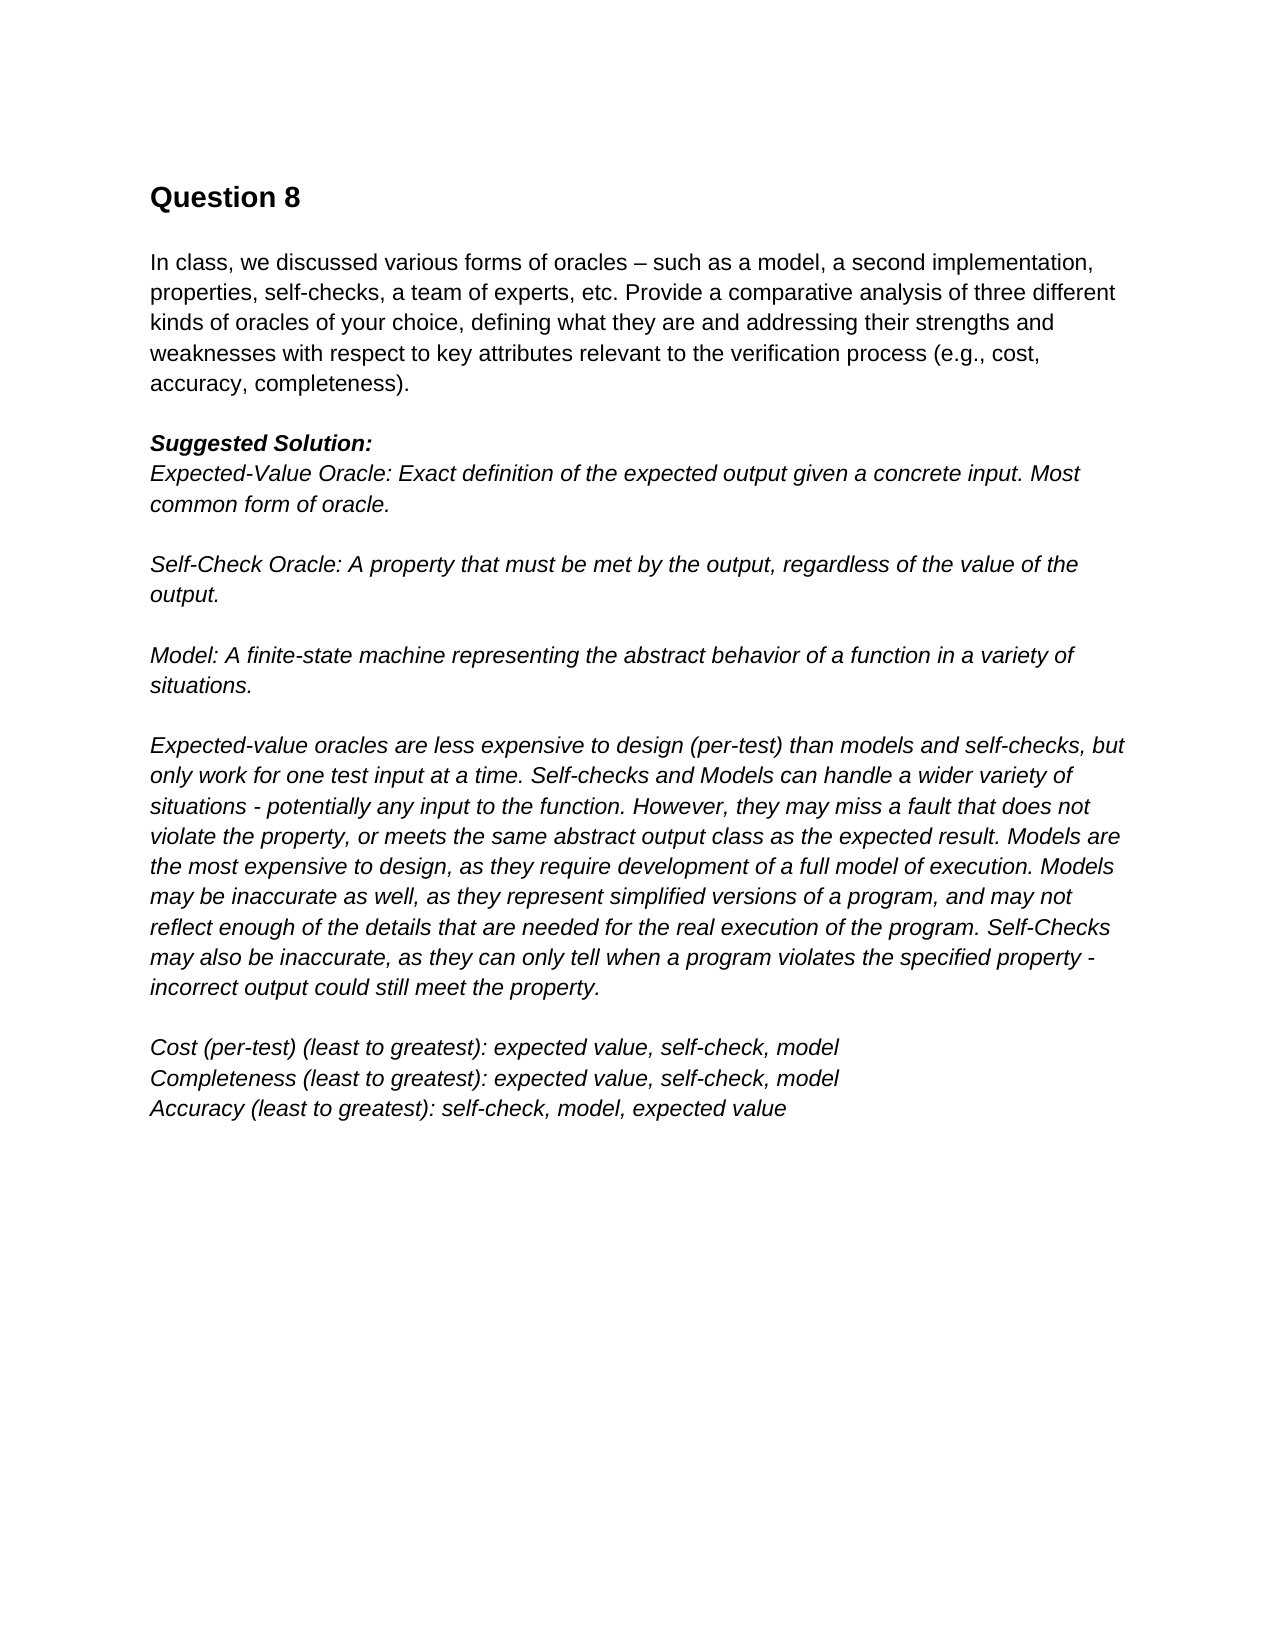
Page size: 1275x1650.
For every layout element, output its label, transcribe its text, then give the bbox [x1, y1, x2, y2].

text Expected-Value Oracle: Exact definition of the expected output given a concrete input. Most common form of oracle. [150, 460, 1125, 517]
text Suggested Solution: [150, 430, 1125, 457]
text Cost (per-test) (least to greatest): expected value, self-check, model [150, 1034, 1125, 1061]
text Completeness (least to greatest): expected value, self-check, model [150, 1064, 1125, 1091]
text Model: A finite-state machine representing the abstract behavior of a function in a variety of situations. [150, 642, 1125, 698]
text Accuracy (least to greatest): self-check, model, expected value [150, 1095, 1125, 1121]
text Question 8 [150, 180, 1125, 214]
text In class, we discussed various forms of oracles – such as a model, a second implementation, properties, self-checks, a team of experts, etc. Provide a comparative analysis of three different kinds of oracles of your choice, defining what they are and addressing their strengths and weaknesses with respect to key attributes relevant to the verification process (e.g., cost, accuracy, completeness). [150, 249, 1125, 396]
text Expected-value oracles are less expensive to design (per-test) than models and self-checks, but only work for one test input at a time. Self-checks and Models can handle a wider variety of situations - potentially any input to the function. However, they may miss a fault that does not violate the property, or meets the same abstract output class as the expected result. Models are the most expensive to design, as they require development of a full model of execution. Models may be inaccurate as well, as they represent simplified versions of a program, and may not reflect enough of the details that are needed for the real execution of the program. Self-Checks may also be inaccurate, as they can only tell when a program violates the specified property - incorrect output could still meet the property. [150, 732, 1125, 1000]
text Self-Check Oracle: A property that must be met by the output, regardless of the value of the output. [150, 551, 1125, 608]
